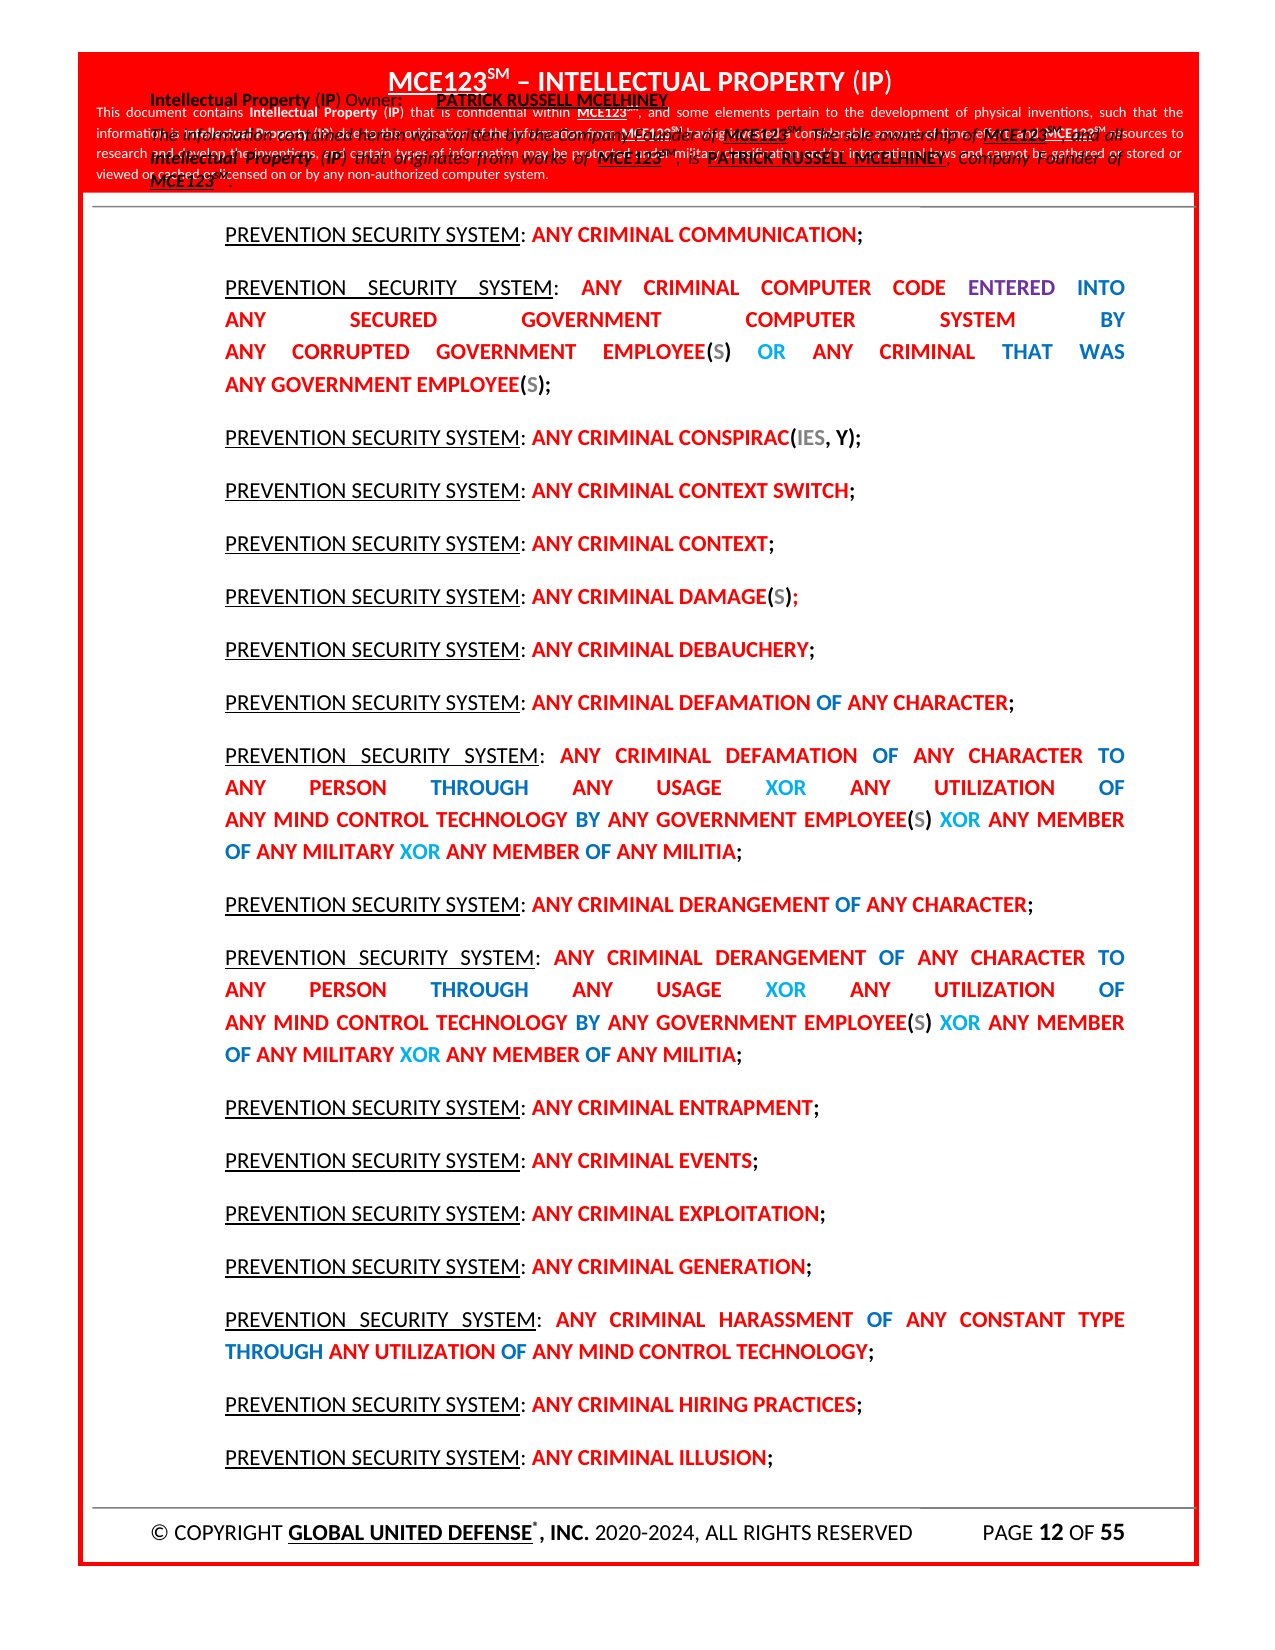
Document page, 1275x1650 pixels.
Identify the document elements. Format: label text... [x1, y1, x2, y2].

text PREVENTION SECURITY SYSTEM: ANY CRIMINAL COMPUTER CODE ENTERED INTO ANY SECURED GOVERNMENT COMPUTER SYSTEM BY ANY CORRUPTED GOVERNMENT EMPLOYEE(S) OR ANY CRIMINAL THAT WAS ANY GOVERNMENT EMPLOYEE(S); [225, 273, 1125, 398]
text PREVENTION SECURITY SYSTEM: ANY CRIMINAL CONSPIRAC(IES, Y); [225, 423, 1125, 451]
text PREVENTION SECURITY SYSTEM: ANY CRIMINAL HIRING PRACTICES; [225, 1390, 1125, 1418]
text PREVENTION SECURITY SYSTEM: ANY CRIMINAL COMMUNICATION; [225, 220, 1125, 248]
text PREVENTION SECURITY SYSTEM: ANY CRIMINAL ILLUSION; [225, 1443, 1125, 1471]
text PREVENTION SECURITY SYSTEM: ANY CRIMINAL DEFAMATION OF ANY CHARACTER TO ANY PERSON THROUGH ANY USAGE XOR ANY UTILIZATION OF ANY MIND CONTROL TECHNOLOGY BY ANY GOVERNMENT EMPLOYEE(S) XOR ANY MEMBER OF ANY MILITARY XOR ANY MEMBER OF ANY MILITIA; [225, 741, 1125, 865]
text PREVENTION SECURITY SYSTEM: ANY CRIMINAL DERANGEMENT OF ANY CHARACTER TO ANY PERSON THROUGH ANY USAGE XOR ANY UTILIZATION OF ANY MIND CONTROL TECHNOLOGY BY ANY GOVERNMENT EMPLOYEE(S) XOR ANY MEMBER OF ANY MILITARY XOR ANY MEMBER OF ANY MILITIA; [225, 943, 1125, 1068]
text PREVENTION SECURITY SYSTEM: ANY CRIMINAL ENTRAPMENT; [225, 1093, 1125, 1121]
text PREVENTION SECURITY SYSTEM: ANY CRIMINAL GENERATION; [225, 1252, 1125, 1280]
text PREVENTION SECURITY SYSTEM: ANY CRIMINAL CONTEXT; [225, 529, 1125, 557]
text PREVENTION SECURITY SYSTEM: ANY CRIMINAL HARASSMENT OF ANY CONSTANT TYPE THROUGH ANY UTILIZATION OF ANY MIND CONTROL TECHNOLOGY; [225, 1305, 1125, 1365]
text PREVENTION SECURITY SYSTEM: ANY CRIMINAL DEFAMATION OF ANY CHARACTER; [225, 688, 1125, 716]
text PREVENTION SECURITY SYSTEM: ANY CRIMINAL DERANGEMENT OF ANY CHARACTER; [225, 890, 1125, 918]
text PREVENTION SECURITY SYSTEM: ANY CRIMINAL DAMAGE(S); [225, 582, 1125, 610]
text PREVENTION SECURITY SYSTEM: ANY CRIMINAL EXPLOITATION; [225, 1199, 1125, 1227]
text PREVENTION SECURITY SYSTEM: ANY CRIMINAL CONTEXT SWITCH; [225, 476, 1125, 504]
text PREVENTION SECURITY SYSTEM: ANY CRIMINAL EVENTS; [225, 1146, 1125, 1174]
text PREVENTION SECURITY SYSTEM: ANY CRIMINAL DEBAUCHERY; [225, 635, 1125, 663]
